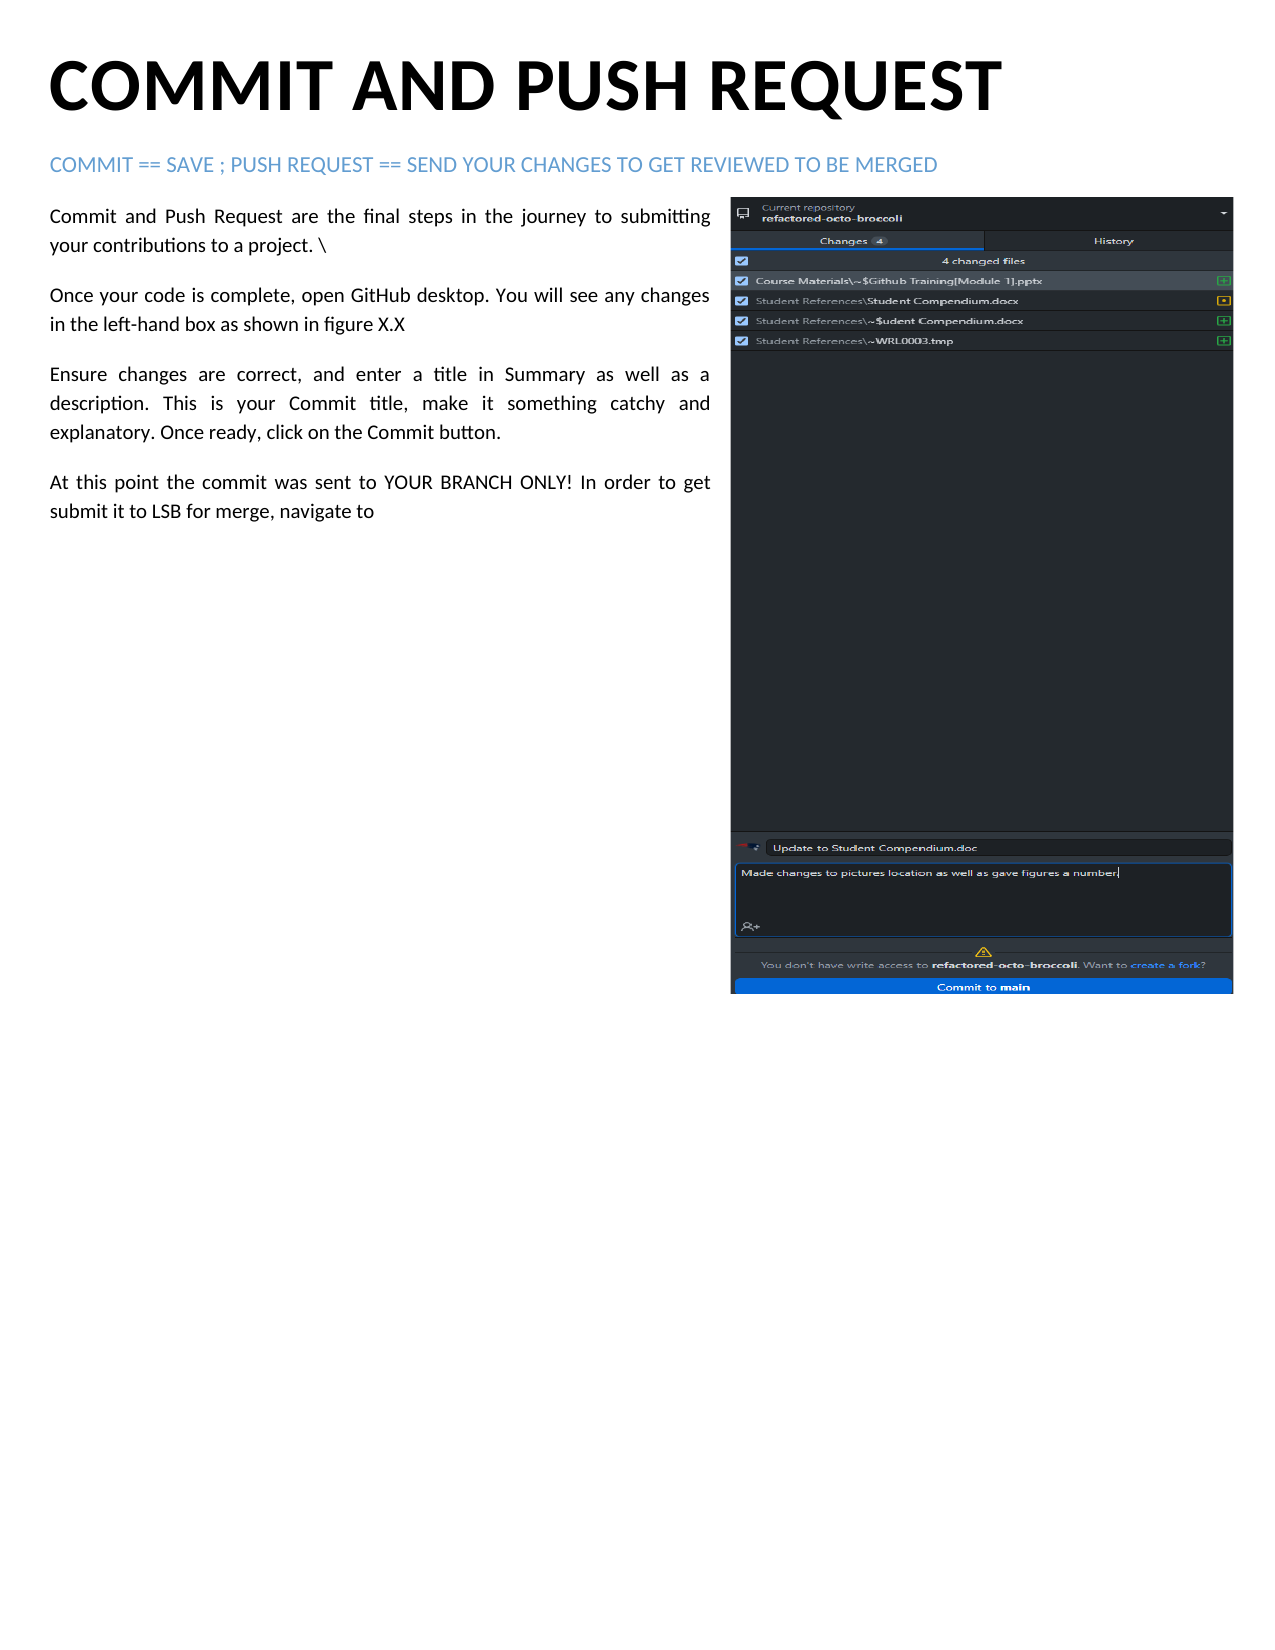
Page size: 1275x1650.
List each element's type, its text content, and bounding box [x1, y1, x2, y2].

picture [730, 197, 1234, 995]
